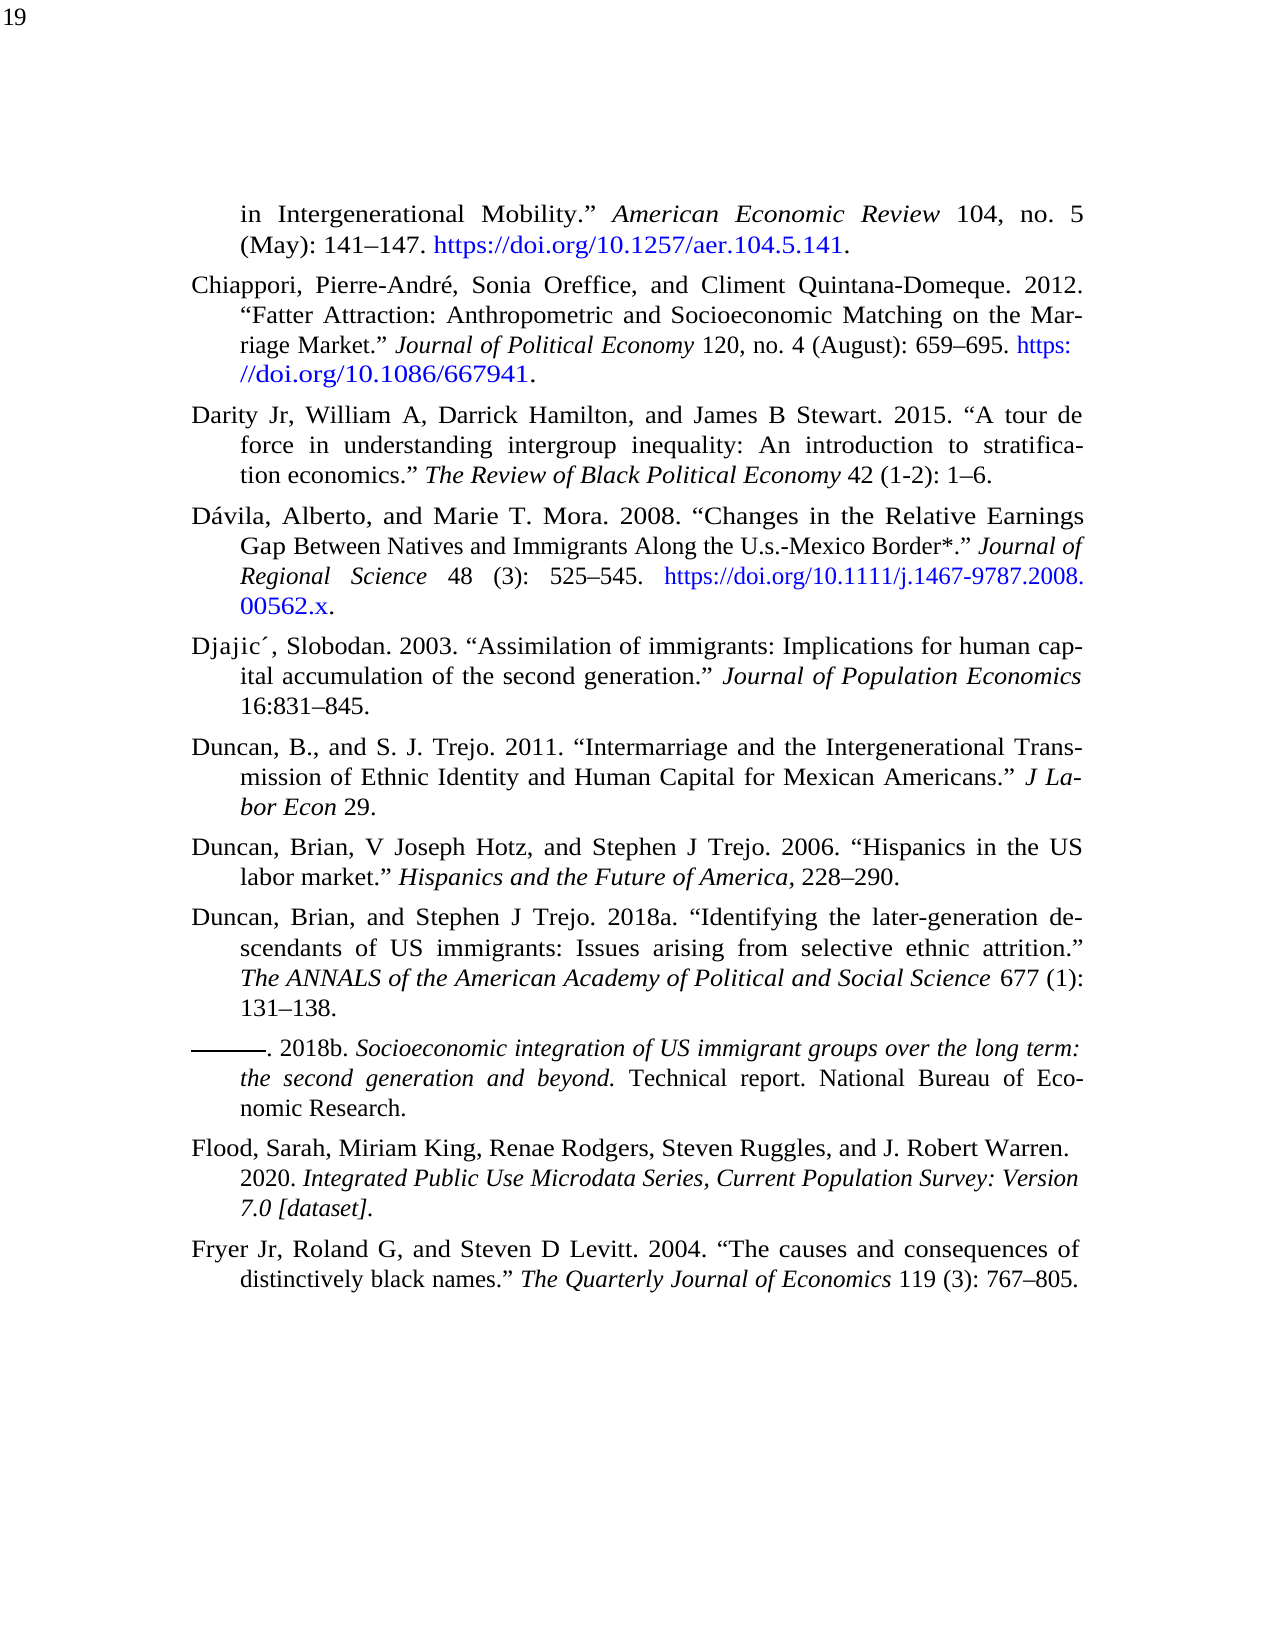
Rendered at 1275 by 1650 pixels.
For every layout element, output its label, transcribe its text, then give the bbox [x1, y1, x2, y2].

text //doi.org/10.1086/667941. [240, 360, 1196, 389]
text Flood, Sarah, Miriam King, Renae Rodgers, Steven Ruggles, and J. Robert Warren. 2020. Integrated Public Use Microdata Series, Current Population Survey: Version [191, 1133, 1114, 1192]
text Duncan, B., and S. J. Trejo. 2011. “Intermarriage and the Intergenerational Trans- mission of Ethnic Identity and Human Capital for Mexican Americans.” J La- bor Econ 29. [191, 732, 1084, 821]
subtitle Chiappori, Pierre-André, Sonia Oreffice, and Climent Quintana-Domeque. 2012. “Fatter Attraction: Anthropometric and Socioeconomic Matching on the Mar- riage Market.” Journal of Political Economy 120, no. 4 (August): 659–695. https: [191, 270, 1084, 359]
text . 2018b. Socioeconomic integration of US immigrant groups over the long term: the second generation and beyond. Technical report. National Bureau of Eco- nomic Research. [240, 1033, 1084, 1122]
text Duncan, Brian, V Joseph Hotz, and Stephen J Trejo. 2006. “Hispanics in the US labor market.” Hispanics and the Future of America, 228–290. [191, 832, 1084, 891]
text Fryer Jr, Roland G, and Steven D Levitt. 2004. “The causes and consequences of distinctively black names.” The Quarterly Journal of Economics 119 (3): 767–805. [191, 1234, 1196, 1293]
text Dávila, Alberto, and Marie T. Mora. 2008. “Changes in the Relative Earnings Gap Between Natives and Immigrants Along the U.s.-Mexico Border*.” Journal of Regional Science 48 (3): 525–545. https://doi.org/10.1111/j.1467-9787.2008. 00562.x. [191, 501, 1084, 620]
text in Intergenerational Mobility.” American Economic Review 104, no. 5 (May): 141–147. https://doi.org/10.1257/aer.104.5.141. [240, 199, 1084, 258]
text Duncan, Brian, and Stephen J Trejo. 2018a. “Identifying the later-generation de- scendants of US immigrants: Issues arising from selective ethnic attrition.” The ANNALS of the American Academy of Political and Social Science 677 (1): 131–138. [191, 902, 1084, 1022]
subtitle Djajic´, Slobodan. 2003. “Assimilation of immigrants: Implications for human cap- ital accumulation of the second generation.” Journal of Population Economics 16:831–845. [191, 631, 1084, 720]
subtitle 7.0 [dataset]. [240, 1194, 1196, 1222]
subtitle Darity Jr, William A, Darrick Hamilton, and James B Stewart. 2015. “A tour de force in understanding intergroup inequality: An introduction to stratifica- tion economics.” The Review of Black Political Economy 42 (1-2): 1–6. [191, 400, 1084, 489]
